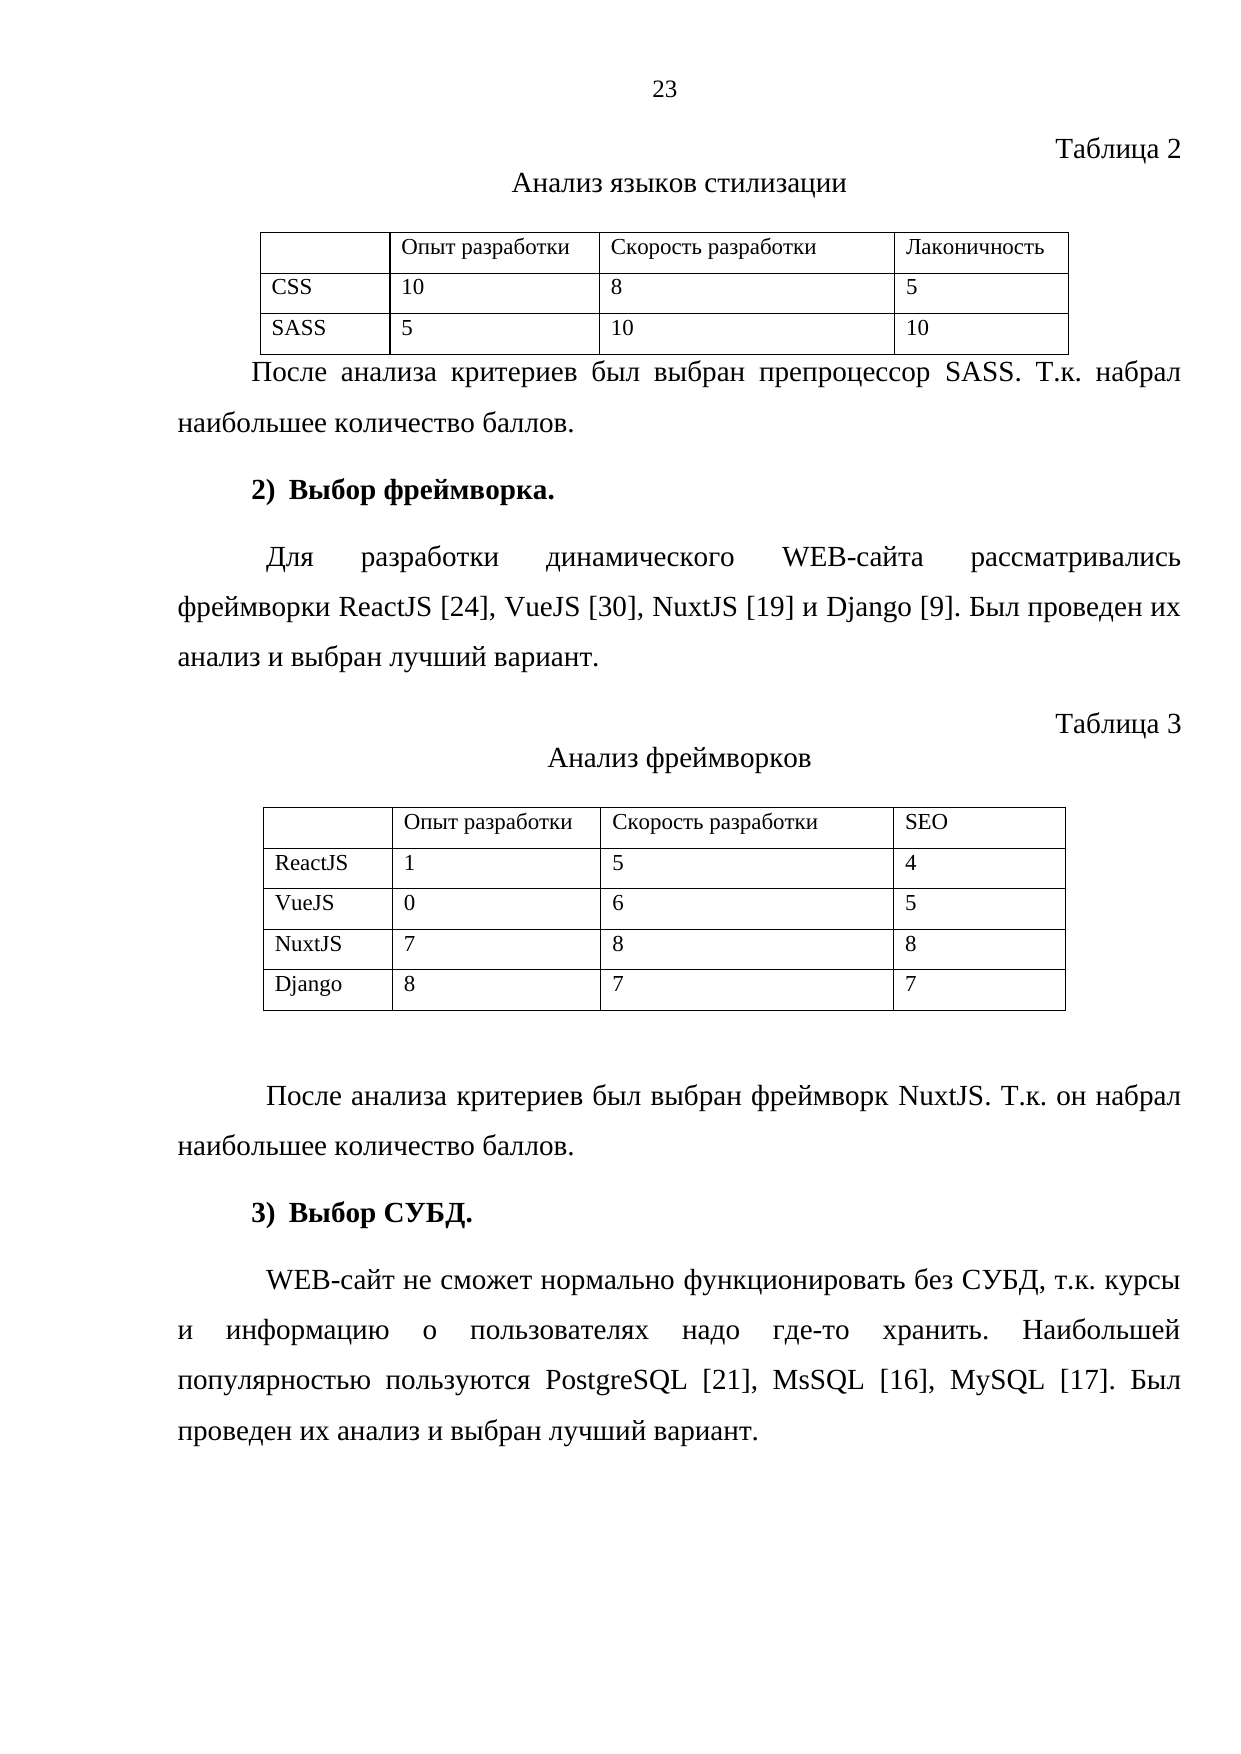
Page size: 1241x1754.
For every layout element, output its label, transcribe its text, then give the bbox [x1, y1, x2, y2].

list Выбор СУБД. [251, 1195, 1181, 1228]
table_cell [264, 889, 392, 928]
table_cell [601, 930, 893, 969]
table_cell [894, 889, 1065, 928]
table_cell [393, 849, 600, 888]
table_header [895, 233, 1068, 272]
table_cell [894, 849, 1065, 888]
text Анализ языков стилизации [177, 165, 1181, 198]
text После анализа критериев был выбран фреймворк NuxtJS. Т.к. он набрал наибольшее количество баллов. [177, 1078, 1181, 1161]
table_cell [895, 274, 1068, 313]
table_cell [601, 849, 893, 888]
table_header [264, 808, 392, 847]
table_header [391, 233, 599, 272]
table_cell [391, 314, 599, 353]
text Для разработки динамического WEB-сайта рассматривались фреймворки ReactJS [24], VueJS [30], NuxtJS [19] и Django [9]. Был проведен их анализ и выбран лучший вариант. [177, 539, 1181, 673]
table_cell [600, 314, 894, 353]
text После анализа критериев был выбран препроцессор SASS. Т.к. набрал наибольшее количество баллов. [177, 354, 1181, 438]
text WEB-сайт не сможет нормально функционировать без СУБД, т.к. курсы и информацию о пользователях надо где-то хранить. Наибольшей популярностью пользуются PostgreSQL [21], MsSQL [16], MySQL [17]. Был проведен их анализ и выбран лучший вариант. [177, 1262, 1181, 1446]
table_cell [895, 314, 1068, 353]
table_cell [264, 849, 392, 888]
text Таблица 3 [177, 706, 1181, 740]
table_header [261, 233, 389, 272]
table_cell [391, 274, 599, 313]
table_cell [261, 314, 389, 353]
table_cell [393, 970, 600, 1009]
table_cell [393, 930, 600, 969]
text Таблица 2 [177, 131, 1181, 165]
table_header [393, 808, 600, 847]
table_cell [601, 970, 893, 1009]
text Анализ фреймворков [177, 740, 1181, 773]
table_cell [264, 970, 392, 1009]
list Выбор фреймворка. [251, 472, 1181, 505]
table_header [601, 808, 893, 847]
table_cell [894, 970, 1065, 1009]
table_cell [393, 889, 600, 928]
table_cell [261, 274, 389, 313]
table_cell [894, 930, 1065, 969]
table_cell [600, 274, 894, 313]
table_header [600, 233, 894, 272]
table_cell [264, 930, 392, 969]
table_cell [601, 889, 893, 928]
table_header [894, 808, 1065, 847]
